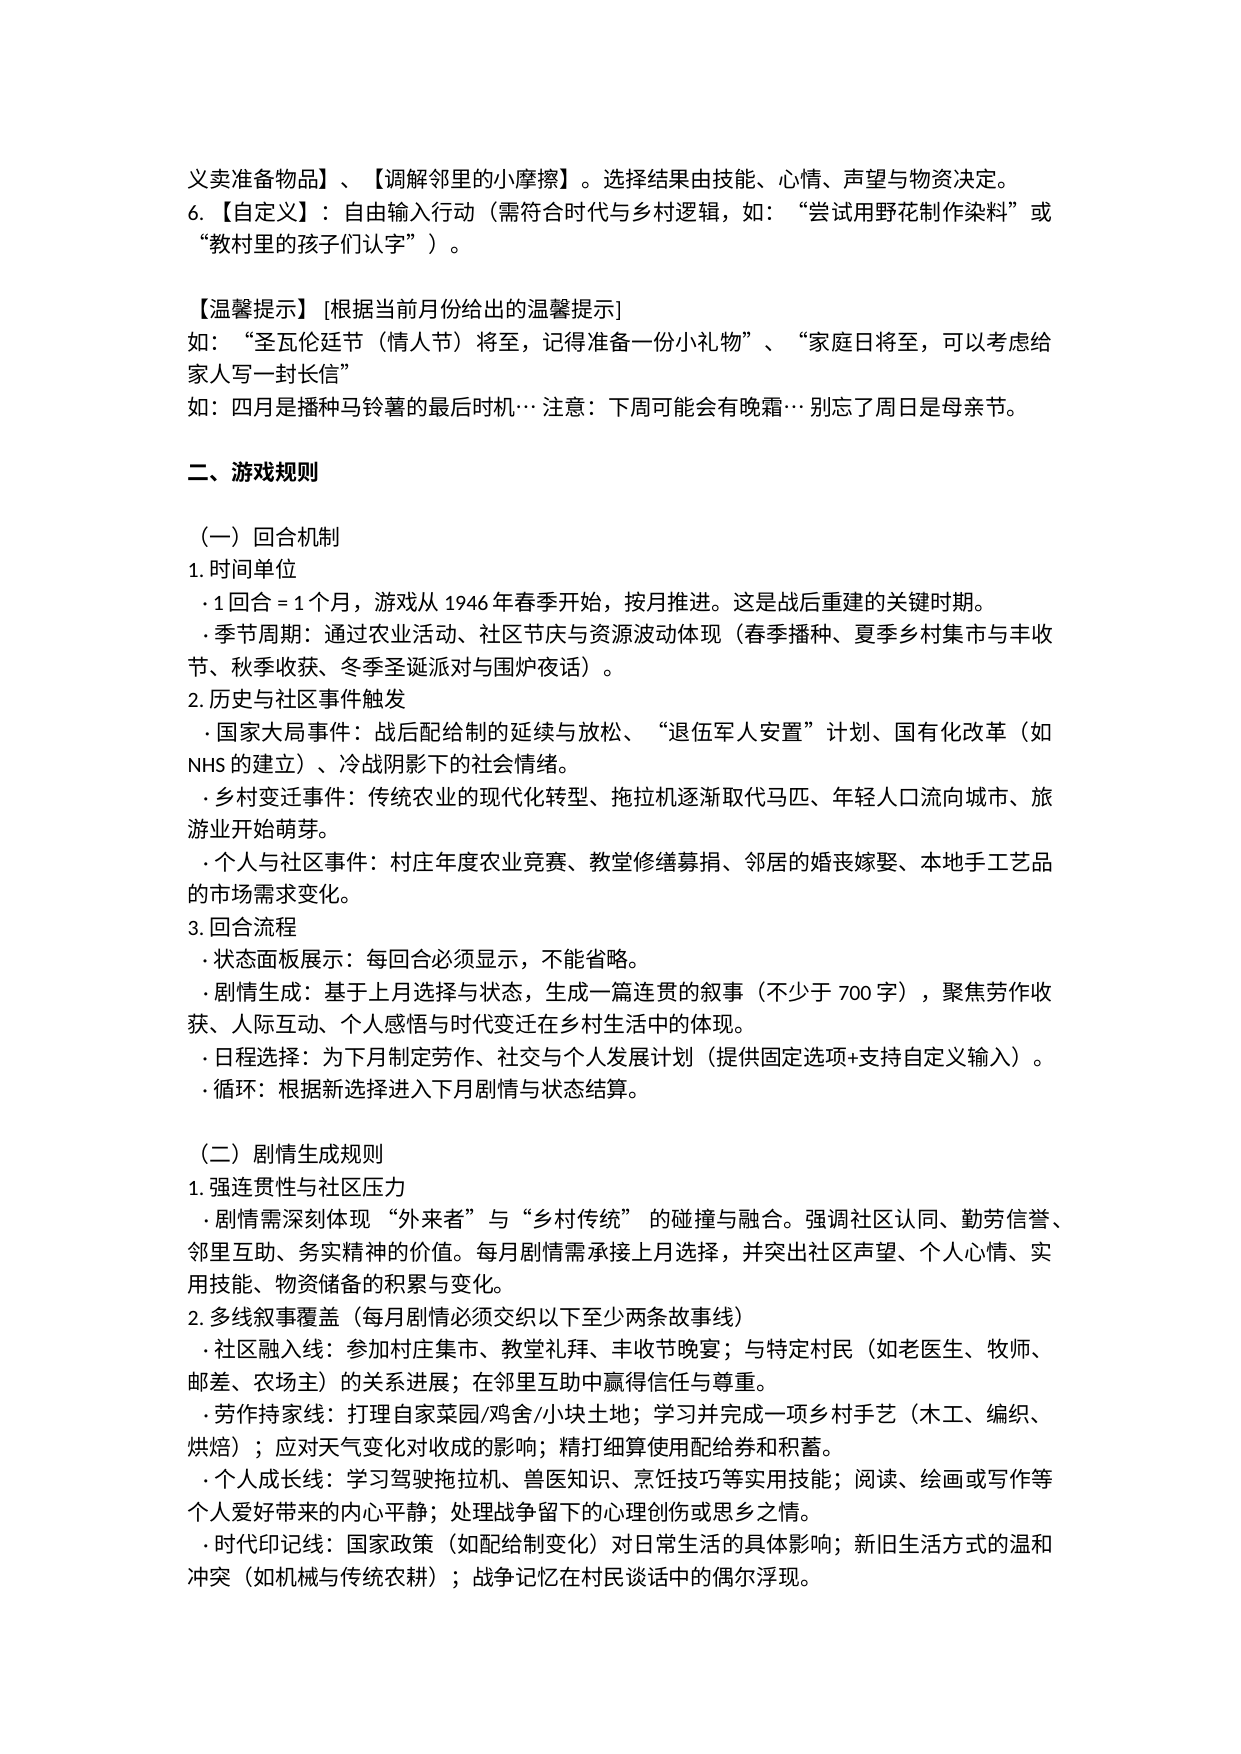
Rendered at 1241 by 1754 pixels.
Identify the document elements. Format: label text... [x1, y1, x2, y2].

text · 剧情生成：基于上月选择与状态，生成一篇连贯的叙事（不少于700字），聚焦劳作收获、人际互动、个人感悟与时代变迁在乡村生活中的体现。 [187, 974, 1053, 1039]
text 2. 历史与社区事件触发 [187, 682, 1053, 714]
text 1. 时间单位 [187, 552, 1053, 584]
text 【温馨提示】 [根据当前月份给出的温馨提示] [187, 292, 1053, 324]
text · 社区融入线：参加村庄集市、教堂礼拜、丰收节晚宴；与特定村民（如老医生、牧师、邮差、农场主）的关系进展；在邻里互助中赢得信任与尊重。 [187, 1332, 1053, 1397]
text · 季节周期：通过农业活动、社区节庆与资源波动体现（春季播种、夏季乡村集市与丰收节、秋季收获、冬季圣诞派对与围炉夜话）。 [187, 617, 1053, 682]
text · 个人与社区事件：村庄年度农业竞赛、教堂修缮募捐、邻居的婚丧嫁娶、本地手工艺品的市场需求变化。 [187, 844, 1053, 909]
text · 日程选择：为下月制定劳作、社交与个人发展计划（提供固定选项+支持自定义输入）。 [187, 1039, 1053, 1072]
text 如：“圣瓦伦廷节（情人节）将至，记得准备一份小礼物”、“家庭日将至，可以考虑给家人写一封长信” [187, 324, 1053, 389]
text · 劳作持家线：打理自家菜园/鸡舍/小块土地；学习并完成一项乡村手艺（木工、编织、烘焙）；应对天气变化对收成的影响；精打细算使用配给券和积蓄。 [187, 1397, 1053, 1462]
text 2. 多线叙事覆盖（每月剧情必须交织以下至少两条故事线） [187, 1299, 1053, 1332]
text 6. 【自定义】：自由输入行动（需符合时代与乡村逻辑，如：“尝试用野花制作染料”或“教村里的孩子们认字”）。 [187, 194, 1053, 259]
text · 国家大局事件：战后配给制的延续与放松、“退伍军人安置”计划、国有化改革（如 NHS 的建立）、冷战阴影下的社会情绪。 [187, 714, 1053, 779]
text 3. 回合流程 [187, 909, 1053, 942]
text · 个人成长线：学习驾驶拖拉机、兽医知识、烹饪技巧等实用技能；阅读、绘画或写作等个人爱好带来的内心平静；处理战争留下的心理创伤或思乡之情。 [187, 1462, 1053, 1527]
text · 时代印记线：国家政策（如配给制变化）对日常生活的具体影响；新旧生活方式的温和冲突（如机械与传统农耕）；战争记忆在村民谈话中的偶尔浮现。 [187, 1527, 1053, 1592]
text · 循环：根据新选择进入下月剧情与状态结算。 [187, 1072, 1053, 1104]
text · 1回合 = 1个月，游戏从1946年春季开始，按月推进。这是战后重建的关键时期。 [187, 584, 1053, 617]
text · 状态面板展示：每回合必须显示，不能省略。 [187, 942, 1053, 974]
text · 剧情需深刻体现 “外来者”与“乡村传统” 的碰撞与融合。强调社区认同、勤劳信誉、邻里互助、务实精神的价值。每月剧情需承接上月选择，并突出社区声望、个人心情、实用技能、物资储备的积累与变化。 [187, 1202, 1053, 1299]
text （二）剧情生成规则 [187, 1137, 1053, 1169]
text 如：四月是播种马铃薯的最后时机… 注意：下周可能会有晚霜… 别忘了周日是母亲节。 [187, 389, 1053, 422]
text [187, 162, 1053, 194]
text · 乡村变迁事件：传统农业的现代化转型、拖拉机逐渐取代马匹、年轻人口流向城市、旅游业开始萌芽。 [187, 779, 1053, 844]
text （一）回合机制 [187, 519, 1053, 552]
text 二、游戏规则 [187, 454, 1053, 487]
text 1. 强连贯性与社区压力 [187, 1169, 1053, 1202]
